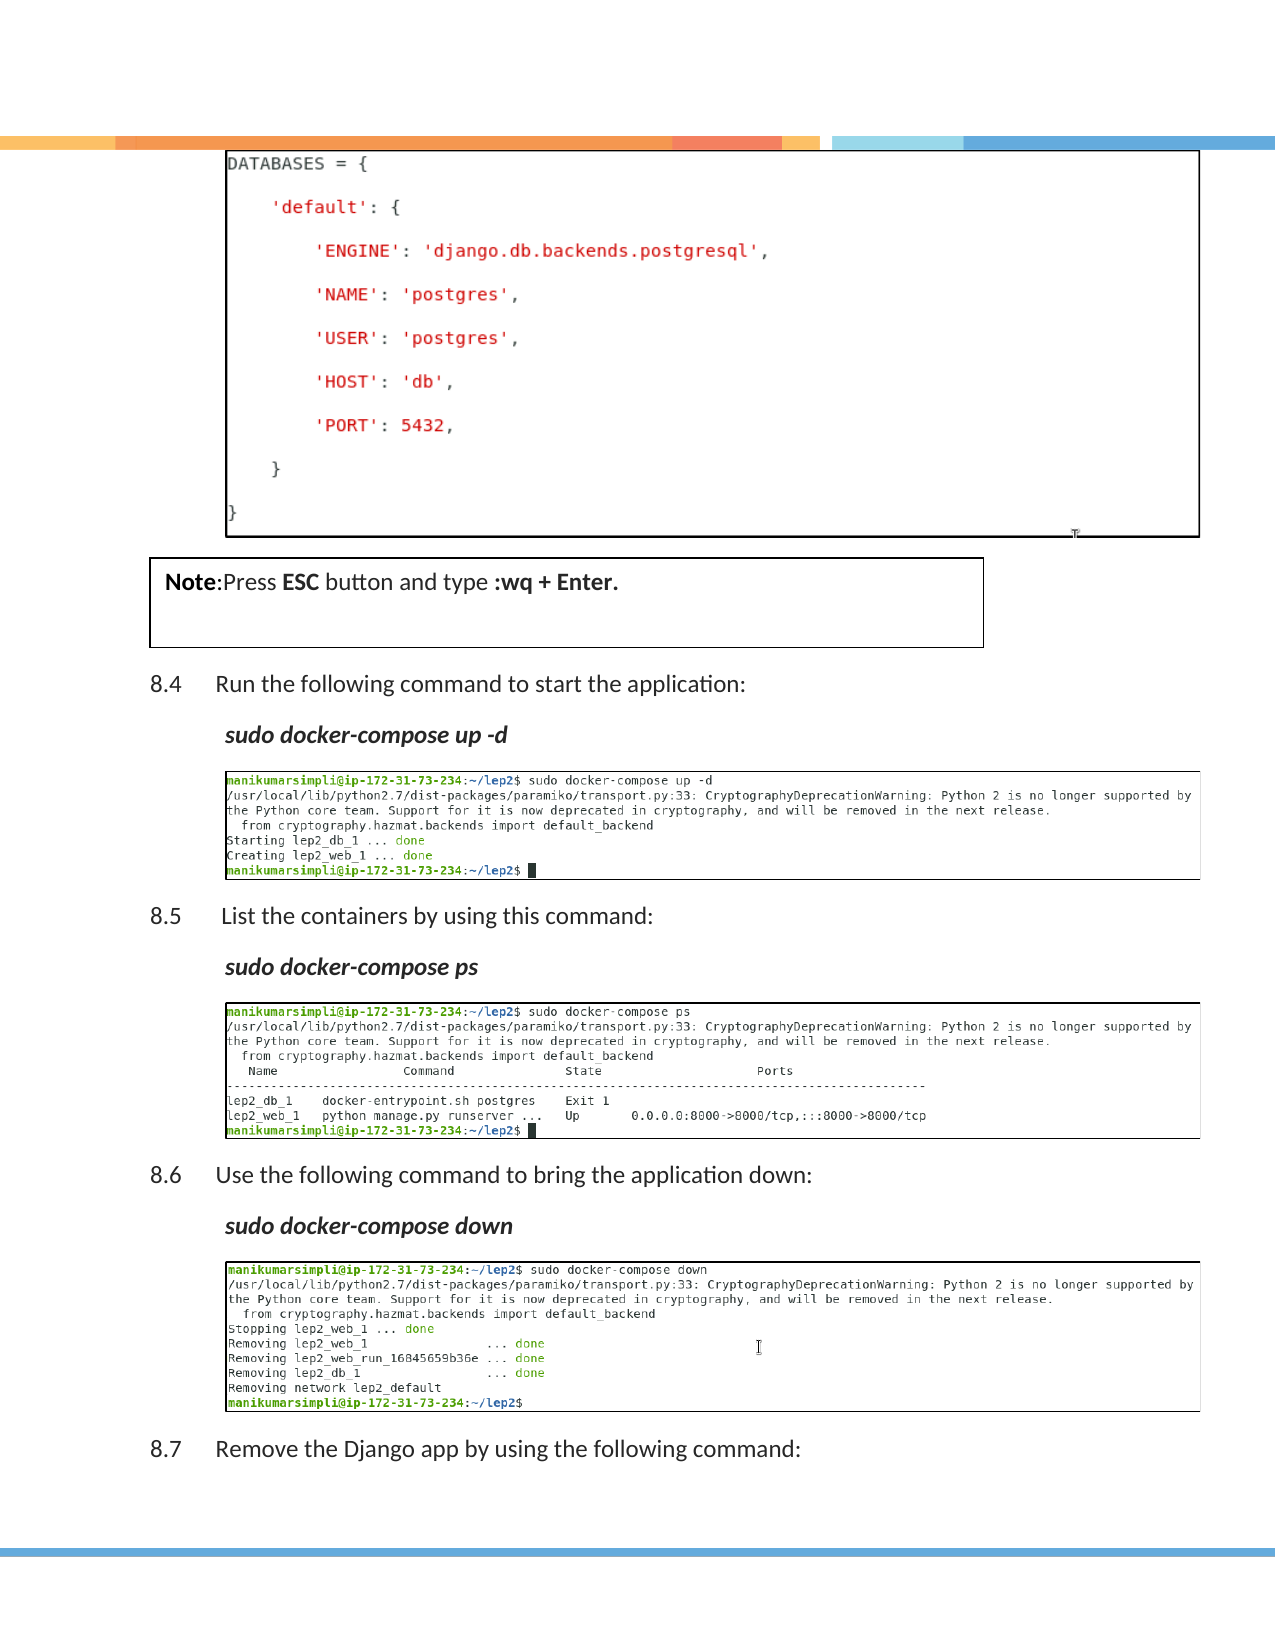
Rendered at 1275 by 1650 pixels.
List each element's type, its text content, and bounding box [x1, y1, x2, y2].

text sudo docker-compose up -d [225, 720, 1125, 750]
text 8.4 Run the following command to start the application: [150, 668, 1125, 699]
picture [225, 1261, 1200, 1412]
text sudo docker-compose ps [225, 952, 1125, 982]
picture [225, 1002, 1200, 1139]
text 8.5 List the containers by using this command: [150, 900, 1125, 931]
text sudo docker-compose down [225, 1211, 1125, 1241]
text 8.7 Remove the Django app by using the following command: [150, 1433, 1125, 1463]
picture [0, 1548, 1275, 1557]
picture [0, 136, 1275, 538]
picture [225, 771, 1200, 880]
text 8.6 Use the following command to bring the application down: [150, 1159, 1125, 1190]
